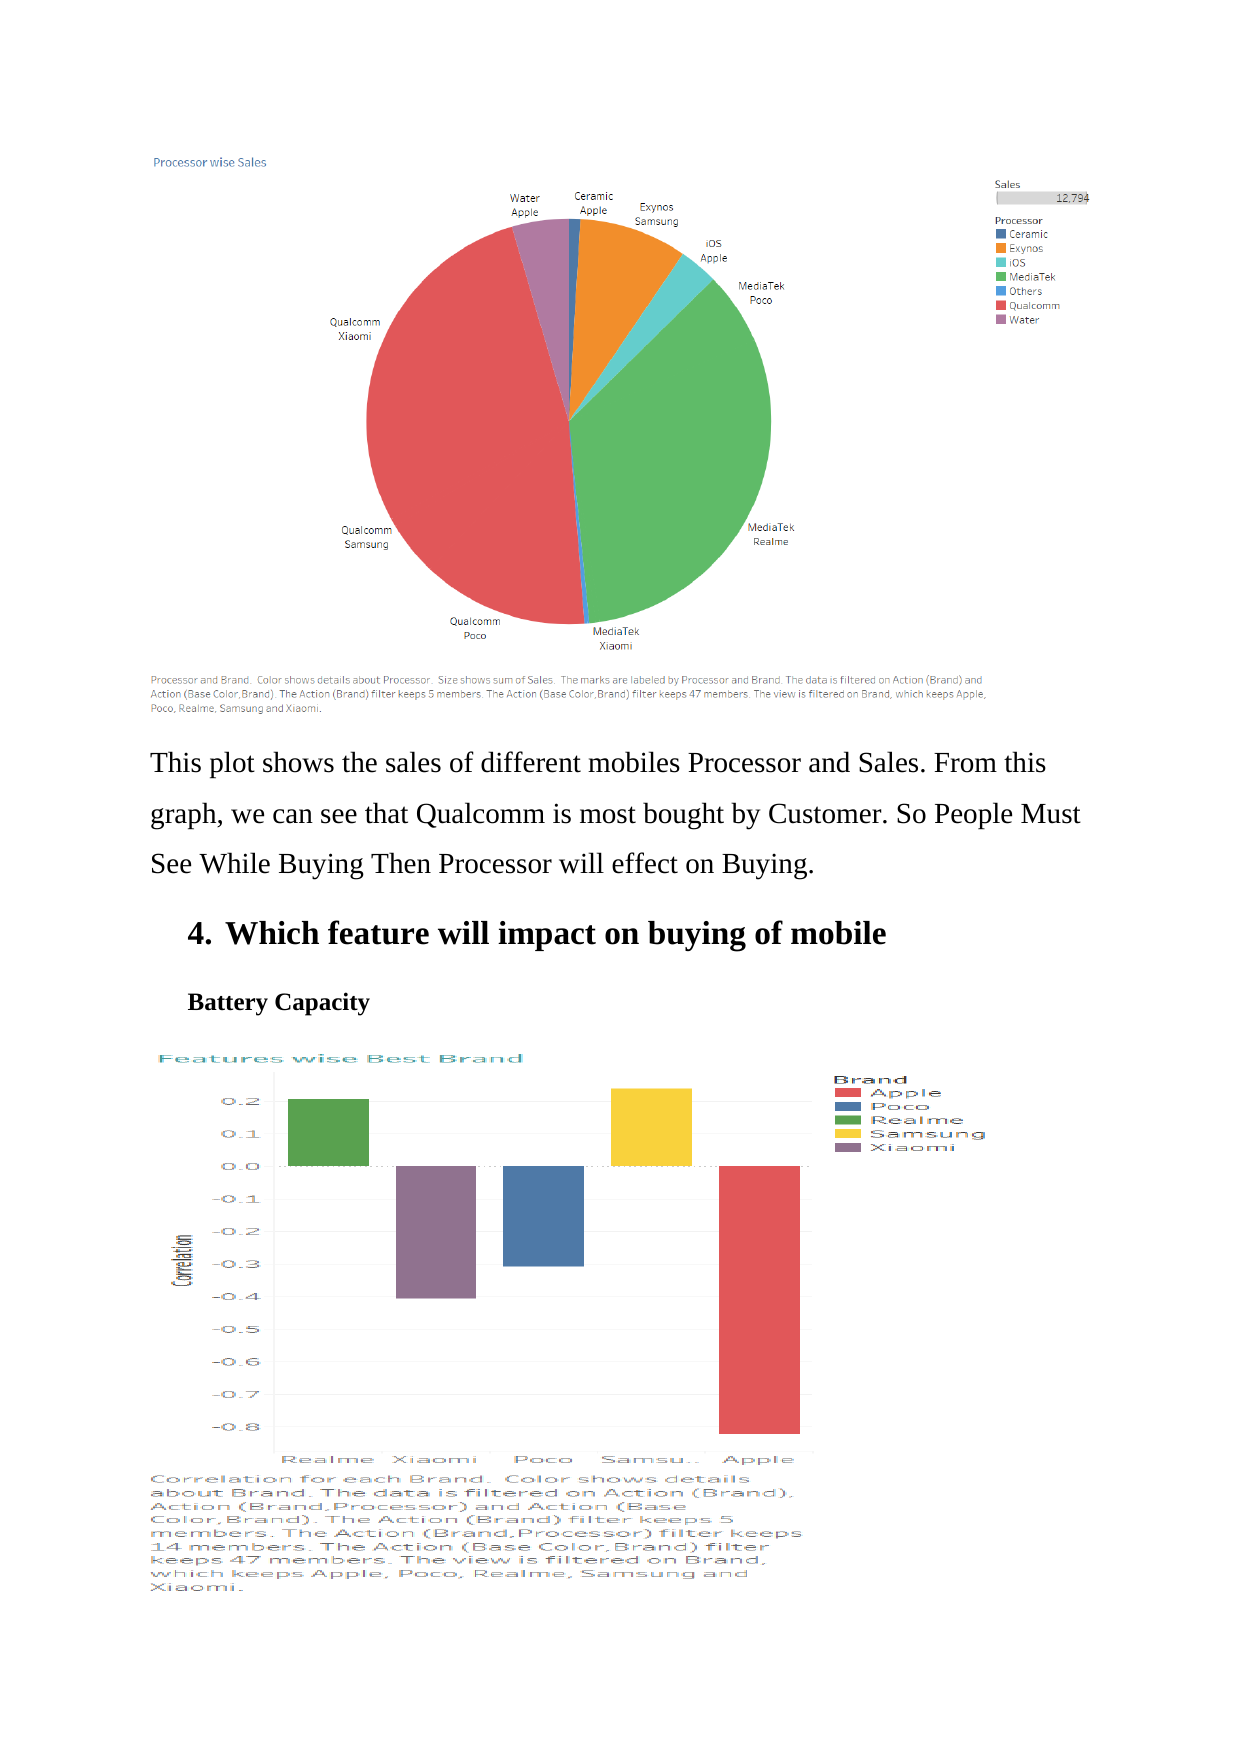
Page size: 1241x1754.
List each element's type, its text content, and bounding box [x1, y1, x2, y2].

picture [150, 1047, 1082, 1595]
picture [150, 150, 1091, 715]
text Battery Capacity [187, 987, 1090, 1016]
text This plot shows the sales of different mobiles Processor and Sales. From this graph, we can see that Qualcomm is most bought by Customer. So People Must See While Buying Then Processor will effect on Buying. [150, 745, 1090, 879]
list Which feature will impact on buying of mobile [187, 913, 1090, 951]
